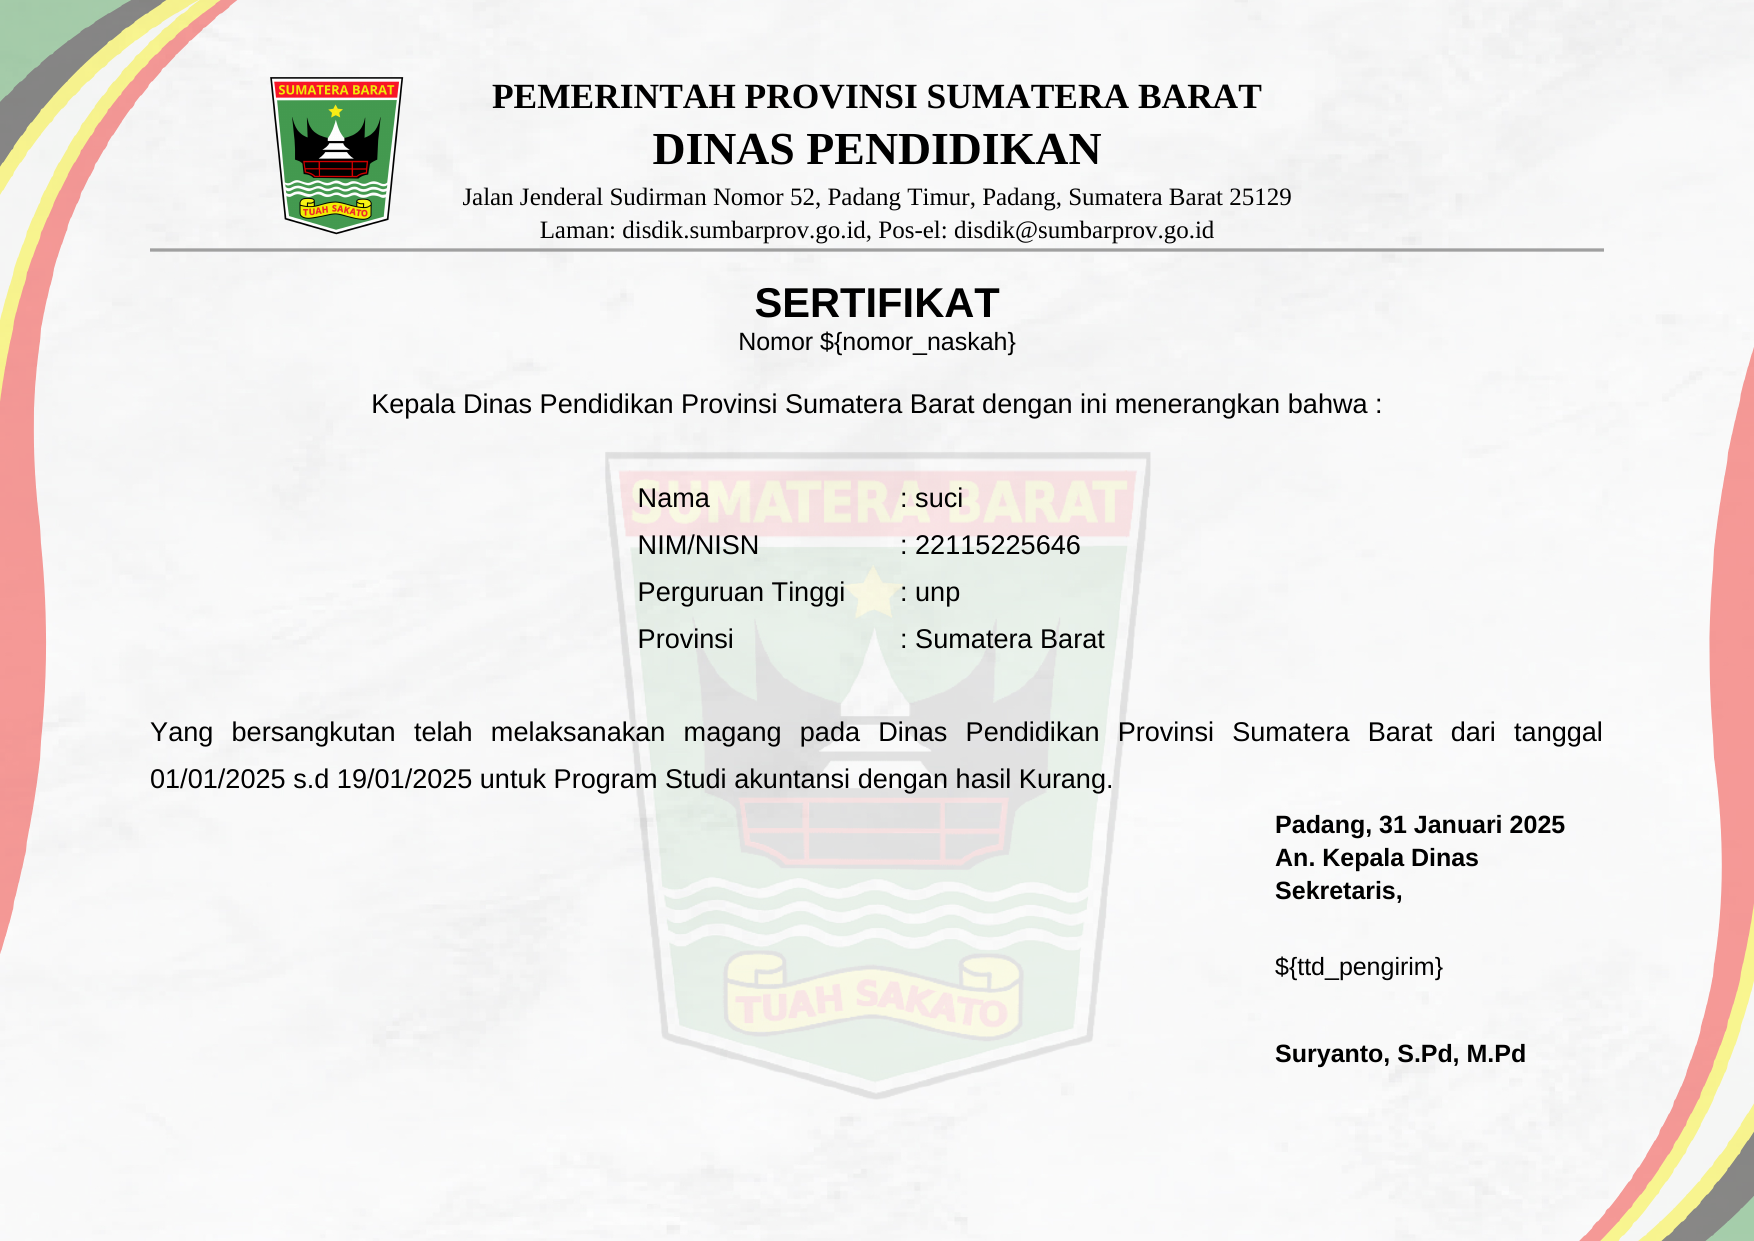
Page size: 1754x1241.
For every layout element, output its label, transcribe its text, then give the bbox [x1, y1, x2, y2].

text Yang bersangkutan telah melaksanakan magang pada Dinas Pendidikan Provinsi Sumatera Barat dari tanggal 01/01/2025 s.d 19/01/2025 untuk Program Studi akuntansi dengan hasil Kurang. [150, 716, 1604, 794]
text Provinsi : Sumatera Barat [637, 623, 1604, 654]
text Suryanto, S.Pd, M.Pd [1275, 1039, 1604, 1067]
text ${ttd_pengirim} [1275, 952, 1604, 981]
text Nama : suci [637, 482, 1604, 513]
text NIM/NISN : 22115225646 [637, 529, 1604, 560]
text SERTIFIKAT [150, 279, 1604, 327]
text Perguruan Tinggi : unp [637, 576, 1604, 607]
text Padang, 31 Januari 2025 [1275, 810, 1604, 839]
text An. Kepala Dinas [1275, 843, 1604, 872]
text Sekretaris, [1275, 876, 1604, 905]
picture [0, 0, 1754, 1241]
text Kepala Dinas Pendidikan Provinsi Sumatera Barat dengan ini menerangkan bahwa : [150, 388, 1604, 419]
text Nomor ${nomor_naskah} [150, 327, 1604, 355]
